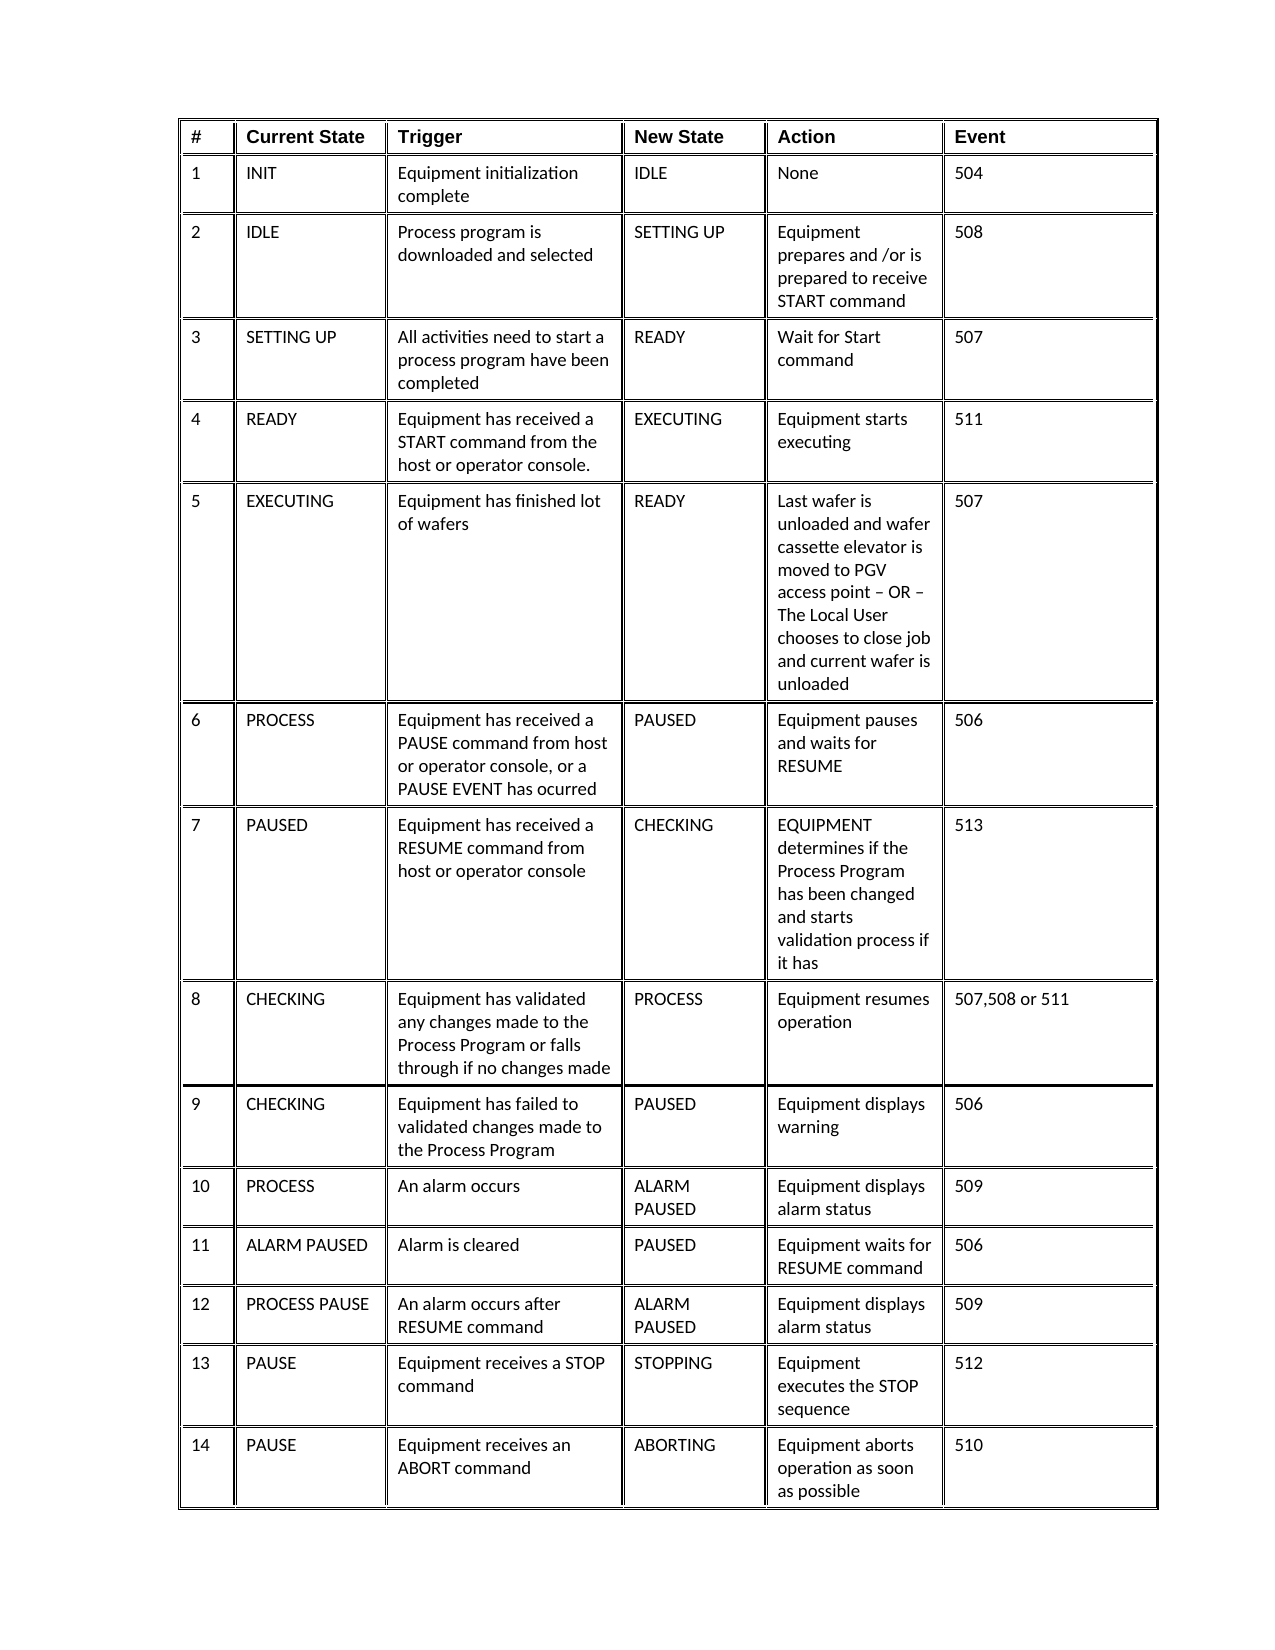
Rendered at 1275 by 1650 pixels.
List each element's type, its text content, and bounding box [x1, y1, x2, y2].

table_cell Process program is downloaded and selected [388, 215, 621, 317]
table_cell 513 [945, 805, 1156, 979]
table_cell An alarm occurs after RESUME command [388, 1287, 621, 1343]
table_header # [181, 121, 235, 153]
table_cell 5 [181, 481, 234, 700]
table_cell STOPPING [625, 1346, 764, 1425]
table_cell 10 [181, 1166, 234, 1225]
table_cell 11 [181, 1225, 233, 1284]
table_cell 512 [945, 1343, 1156, 1425]
table_cell 1 [181, 153, 234, 212]
table_cell 13 [181, 1343, 234, 1425]
table_cell PAUSE [237, 1346, 385, 1425]
table_cell CHECKING [625, 808, 764, 979]
table_cell Equipment displays alarm status [768, 1287, 942, 1343]
table_cell ABORTING [623, 1428, 766, 1507]
table_cell 506 [943, 700, 1157, 805]
table_cell 509 [945, 1284, 1156, 1343]
table_cell Equipment has received a PAUSE command from host or operator console, or a PAUSE EVENT has ocurred [388, 704, 621, 805]
table_cell PAUSED [625, 704, 764, 805]
table_cell An alarm occurs [388, 1169, 621, 1225]
table_cell Equipment displays alarm status [768, 1169, 942, 1225]
table_cell 507,508 or 511 [945, 979, 1156, 1084]
table_cell 507 [945, 481, 1156, 700]
table_cell PROCESS [625, 982, 764, 1084]
table_header Current State [235, 121, 386, 153]
table_cell INIT [237, 156, 385, 212]
table_cell Alarm is cleared [388, 1228, 621, 1284]
table_cell All activities need to start a process program have been completed [388, 320, 621, 399]
table_cell 510 [943, 1425, 1156, 1507]
table_cell Equipment displays warning [768, 1087, 942, 1166]
table_cell Equipment initialization complete [388, 156, 621, 212]
table_cell Equipment resumes operation [768, 982, 942, 1084]
table_cell PAUSED [237, 808, 385, 979]
table_cell 507 [945, 317, 1156, 399]
table_cell PROCESS [237, 704, 385, 805]
table_cell Equipment has validated any changes made to the Process Program or falls through if no changes made [388, 982, 621, 1084]
table_header Event [943, 121, 1156, 153]
table_cell Equipment has received a START command from the host or operator console. [388, 402, 621, 481]
table_cell Equipment starts executing [768, 402, 942, 481]
table_cell READY [625, 484, 764, 700]
table_cell Equipment prepares and /or is prepared to receive START command [768, 215, 942, 317]
table_cell PAUSE [235, 1428, 386, 1507]
table_cell 4 [181, 399, 234, 481]
table_cell ALARM PAUSED [237, 1228, 385, 1284]
table_cell 506 [945, 1084, 1156, 1166]
table_cell Equipment has failed to validated changes made to the Process Program [388, 1087, 621, 1166]
table_cell READY [237, 402, 385, 481]
table_cell 506 [945, 1225, 1156, 1284]
table_header Action [766, 121, 943, 153]
table_cell EXECUTING [625, 402, 764, 481]
table_cell EXECUTING [237, 484, 385, 700]
table_cell 6 [180, 700, 235, 805]
table_cell Wait for Start command [768, 320, 942, 399]
table_cell ALARM PAUSED [625, 1169, 764, 1225]
table_header Trigger [386, 119, 623, 153]
table_cell 3 [181, 317, 234, 399]
table_cell 508 [945, 212, 1156, 317]
table_cell Equipment waits for RESUME command [768, 1228, 942, 1284]
table_cell PROCESS PAUSE [237, 1287, 385, 1343]
table_cell SETTING UP [625, 215, 764, 317]
table_cell Equipment pauses and waits for RESUME [768, 704, 942, 805]
table_cell Last wafer is unloaded and wafer cassette elevator is moved to PGV access point – OR – The Local User chooses to close job and current wafer is unloaded [768, 484, 942, 700]
table_cell Equipment executes the STOP sequence [768, 1346, 942, 1425]
table_cell PROCESS [237, 1169, 385, 1225]
table_cell IDLE [237, 215, 385, 317]
table_header New State [623, 121, 766, 153]
table_cell 504 [945, 153, 1156, 212]
table_cell 12 [181, 1284, 234, 1343]
table_cell 7 [181, 805, 234, 979]
table_cell SETTING UP [237, 320, 385, 399]
table_cell 8 [181, 979, 234, 1084]
table_cell None [768, 156, 942, 212]
table_cell 14 [181, 1425, 235, 1507]
table_cell 509 [945, 1166, 1156, 1225]
table_cell 9 [181, 1084, 233, 1166]
table_cell EQUIPMENT determines if the Process Program has been changed and starts validation process if it has [768, 808, 942, 979]
table_cell PAUSED [625, 1228, 764, 1284]
table_cell READY [625, 320, 764, 399]
table_cell Equipment has finished lot of wafers [388, 484, 621, 700]
table_cell PAUSED [625, 1087, 764, 1166]
table_cell IDLE [625, 156, 764, 212]
table_cell 511 [945, 399, 1156, 481]
table_cell ALARM PAUSED [625, 1287, 764, 1343]
table_cell Equipment aborts operation as soon as possible [766, 1428, 943, 1507]
table_cell CHECKING [237, 982, 385, 1084]
table_cell Equipment has received a RESUME command from host or operator console [388, 808, 621, 979]
table_cell Equipment receives an ABORT command [386, 1425, 623, 1507]
table_cell 2 [181, 212, 234, 317]
table_cell CHECKING [237, 1087, 385, 1166]
table_cell Equipment receives a STOP command [388, 1346, 621, 1425]
